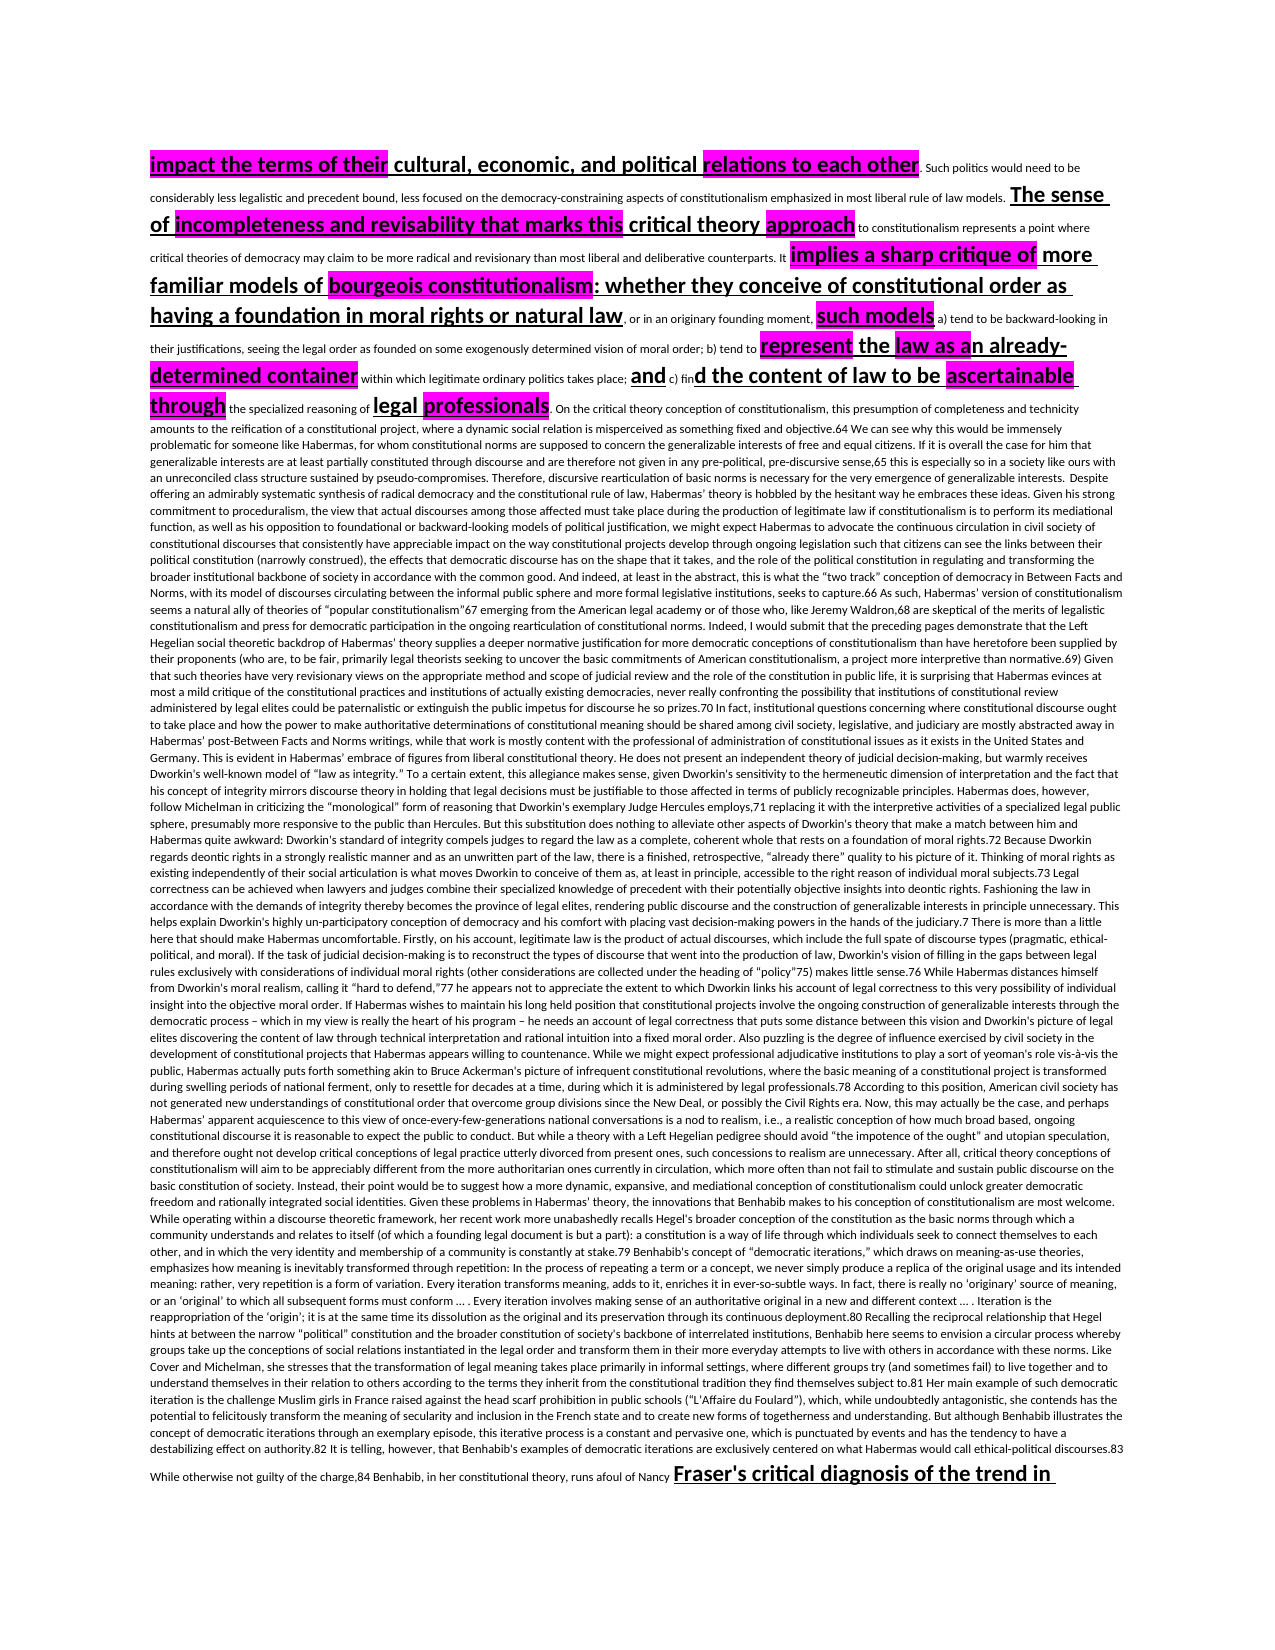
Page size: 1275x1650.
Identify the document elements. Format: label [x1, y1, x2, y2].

text [150, 150, 1125, 1487]
